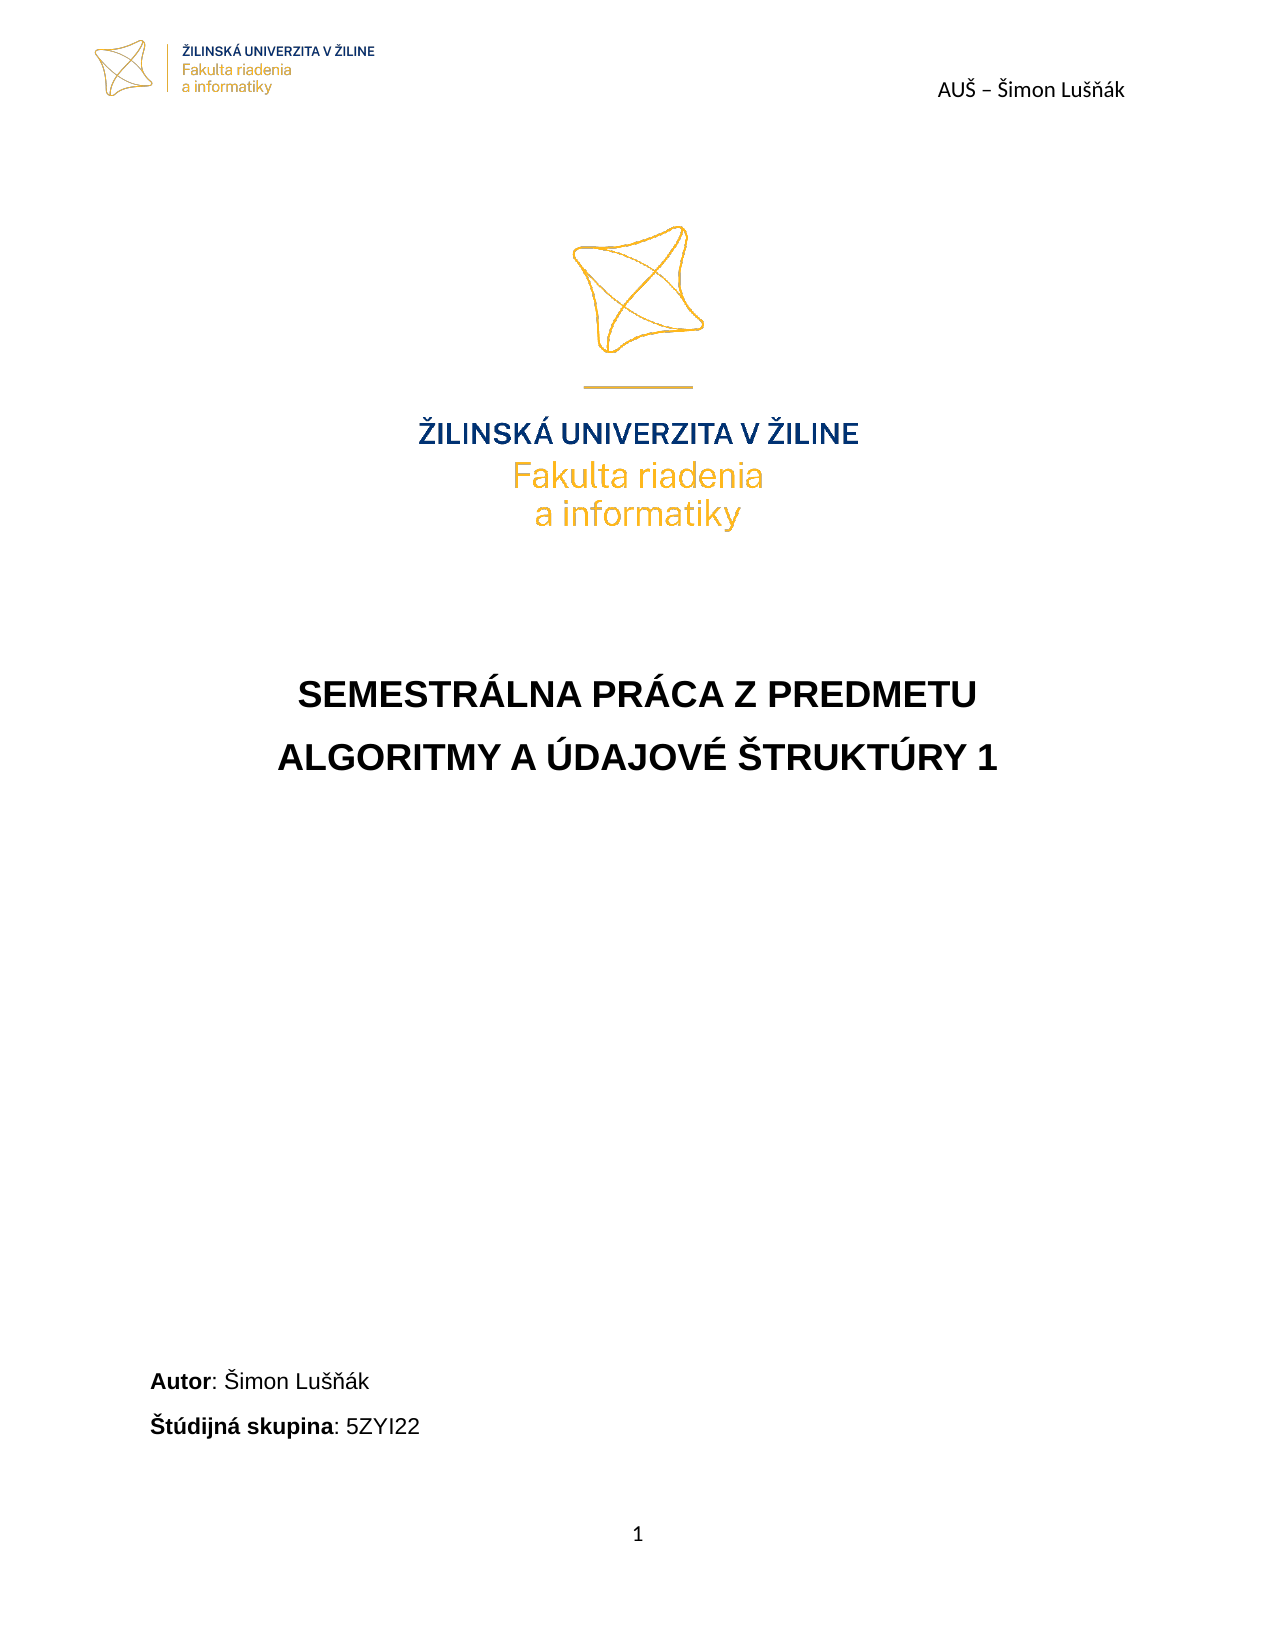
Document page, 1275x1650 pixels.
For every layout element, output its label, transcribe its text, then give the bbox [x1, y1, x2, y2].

text Autor: Šimon Lušňák [150, 1368, 1125, 1394]
text ALGORITMY A ÚDAJOVÉ ŠTRUKTÚRY 1 [150, 735, 1125, 778]
picture [67, 12, 402, 124]
picture [342, 150, 933, 607]
text SEMESTRÁLNA PRÁCA Z PREDMETU [150, 672, 1125, 715]
text Štúdijná skupina: 5ZYI22 [150, 1413, 1125, 1439]
